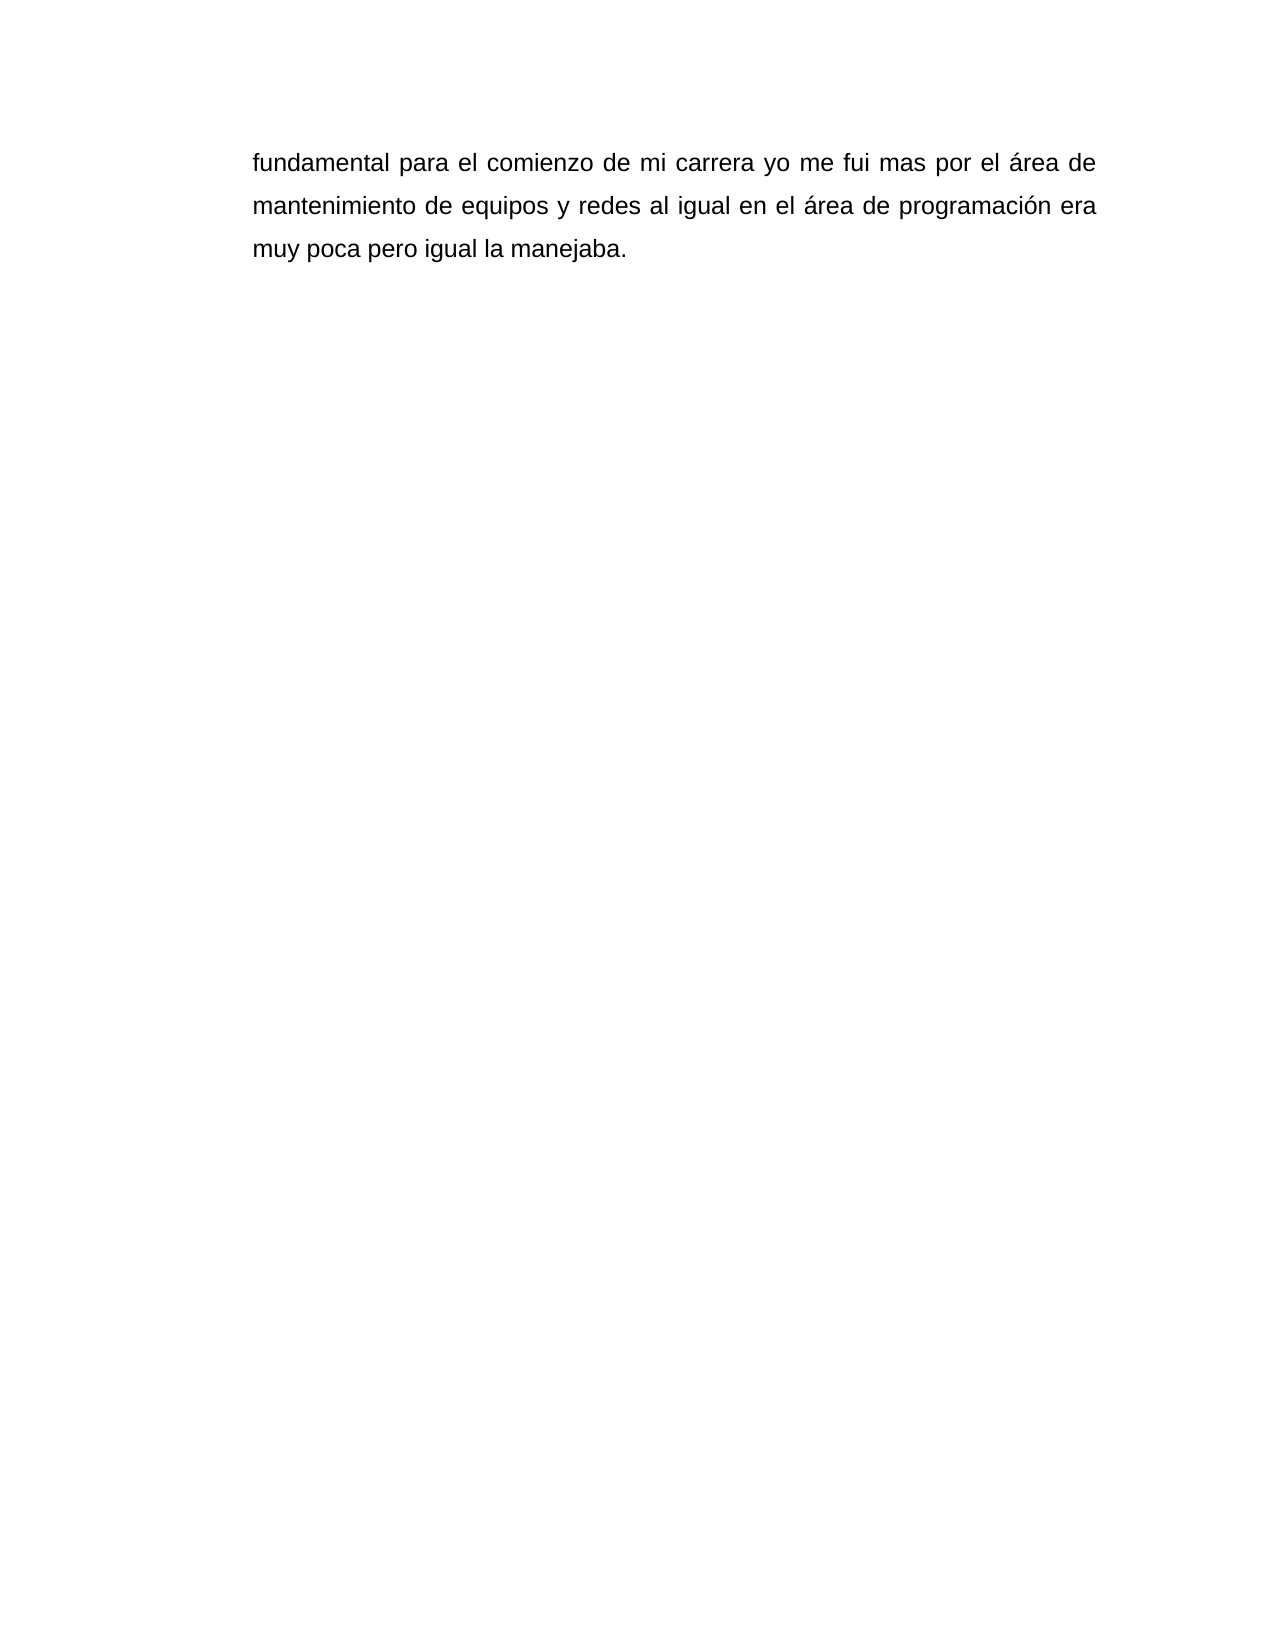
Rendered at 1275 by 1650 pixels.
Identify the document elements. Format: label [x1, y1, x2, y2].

list [215, 148, 1098, 263]
